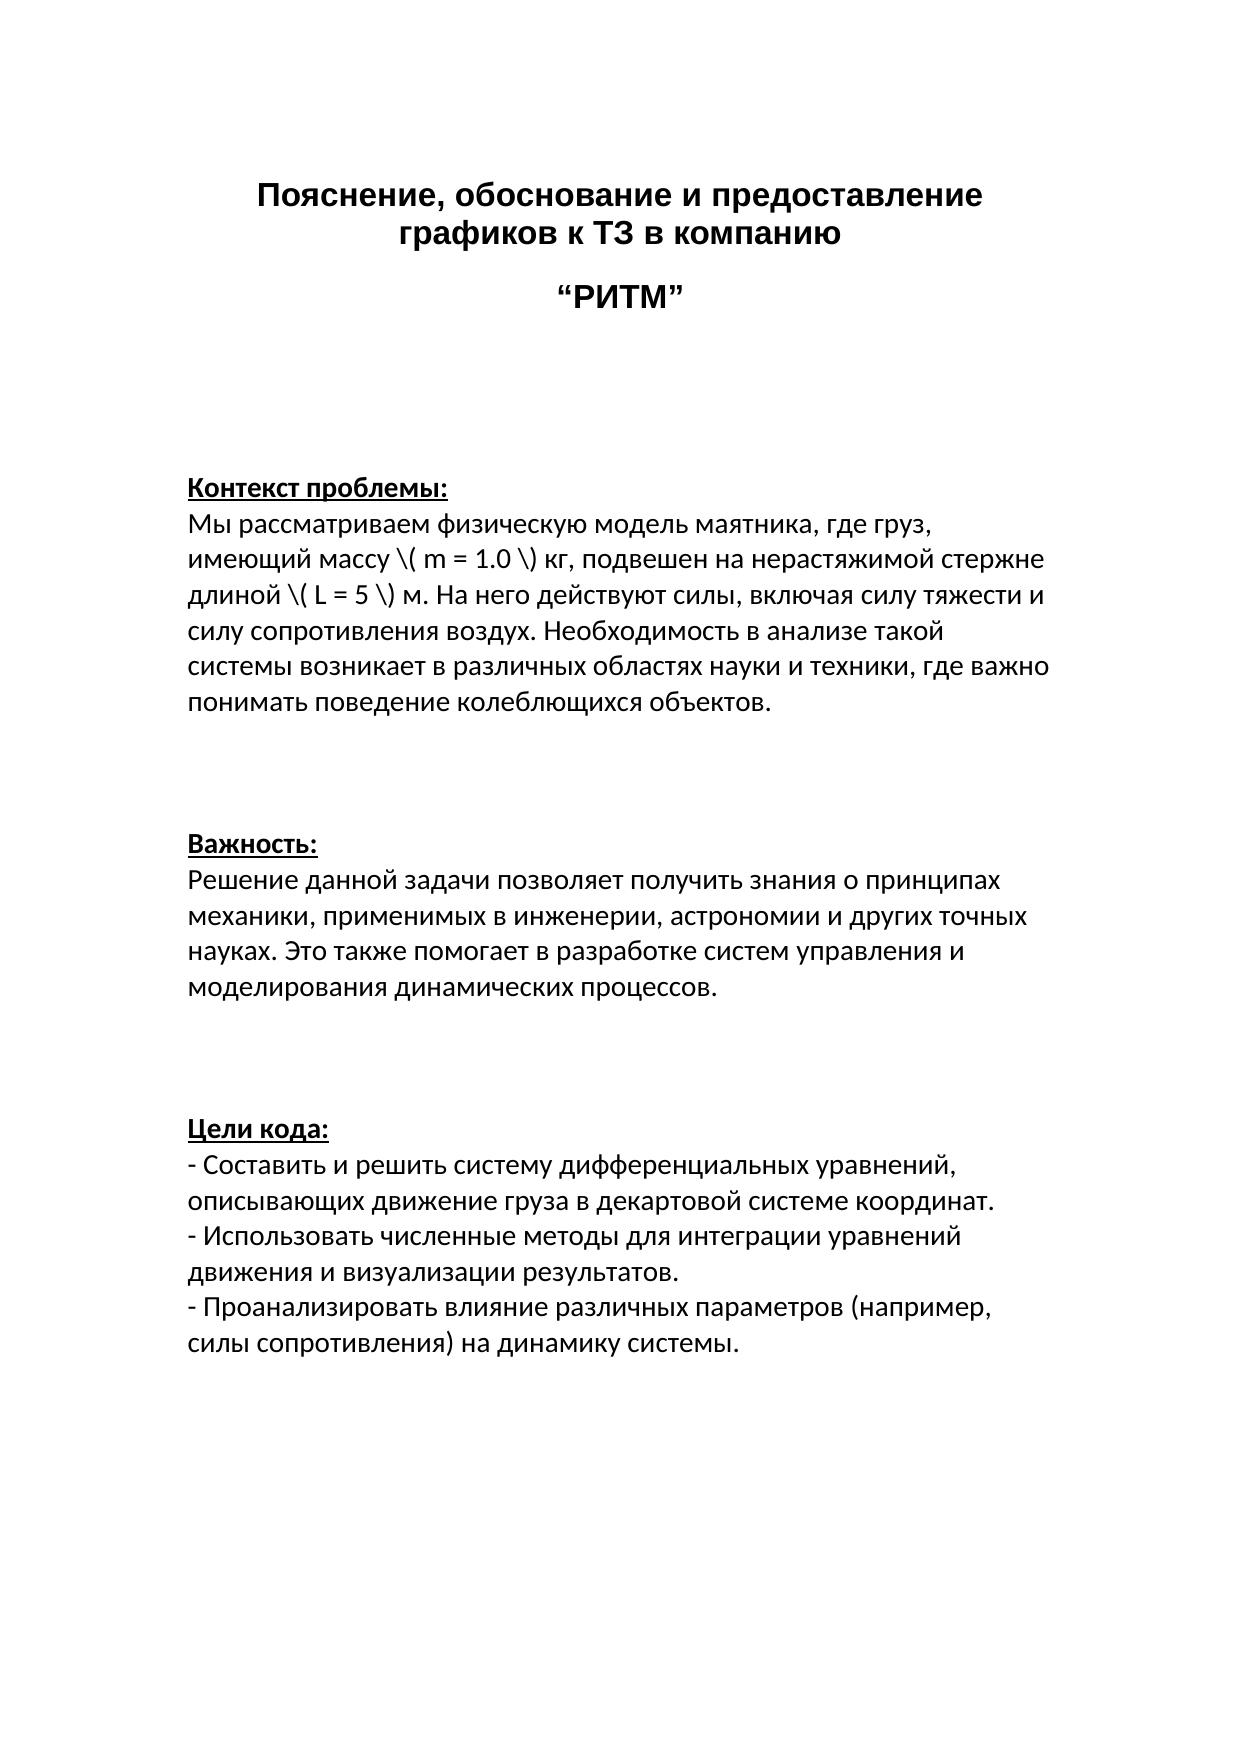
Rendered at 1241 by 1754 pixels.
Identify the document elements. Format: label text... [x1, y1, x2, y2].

text - Использовать численные методы для интеграции уравнений движения и визуализации результатов. [187, 1217, 1053, 1288]
text Важность: [187, 825, 1053, 861]
subtitle “РИТМ” [187, 277, 1053, 315]
text - Проанализировать влияние различных параметров (например, силы сопротивления) на динамику системы. [187, 1288, 1053, 1360]
subtitle Пояснение, обоснование и предоставление графиков к ТЗ в компанию [187, 175, 1053, 252]
text - Составить и решить систему дифференциальных уравнений, описывающих движение груза в декартовой системе координат. [187, 1146, 1053, 1217]
text Мы рассматриваем физическую модель маятника, где груз, имеющий массу \( m = 1.0 \) кг, подвешен на нерастяжимой стержне длиной \( L = 5 \) м. На него действуют силы, включая силу тяжести и силу сопротивления воздух. Необходимость в анализе такой системы возникает в различных областях науки и техники, где важно понимать поведение колеблющихся объектов. [187, 505, 1053, 718]
text Контекст проблемы: [187, 469, 1053, 505]
text Цели кода: [187, 1110, 1053, 1146]
text Решение данной задачи позволяет получить знания о принципах механики, применимых в инженерии, астрономии и других точных науках. Это также помогает в разработке систем управления и моделирования динамических процессов. [187, 861, 1053, 1003]
